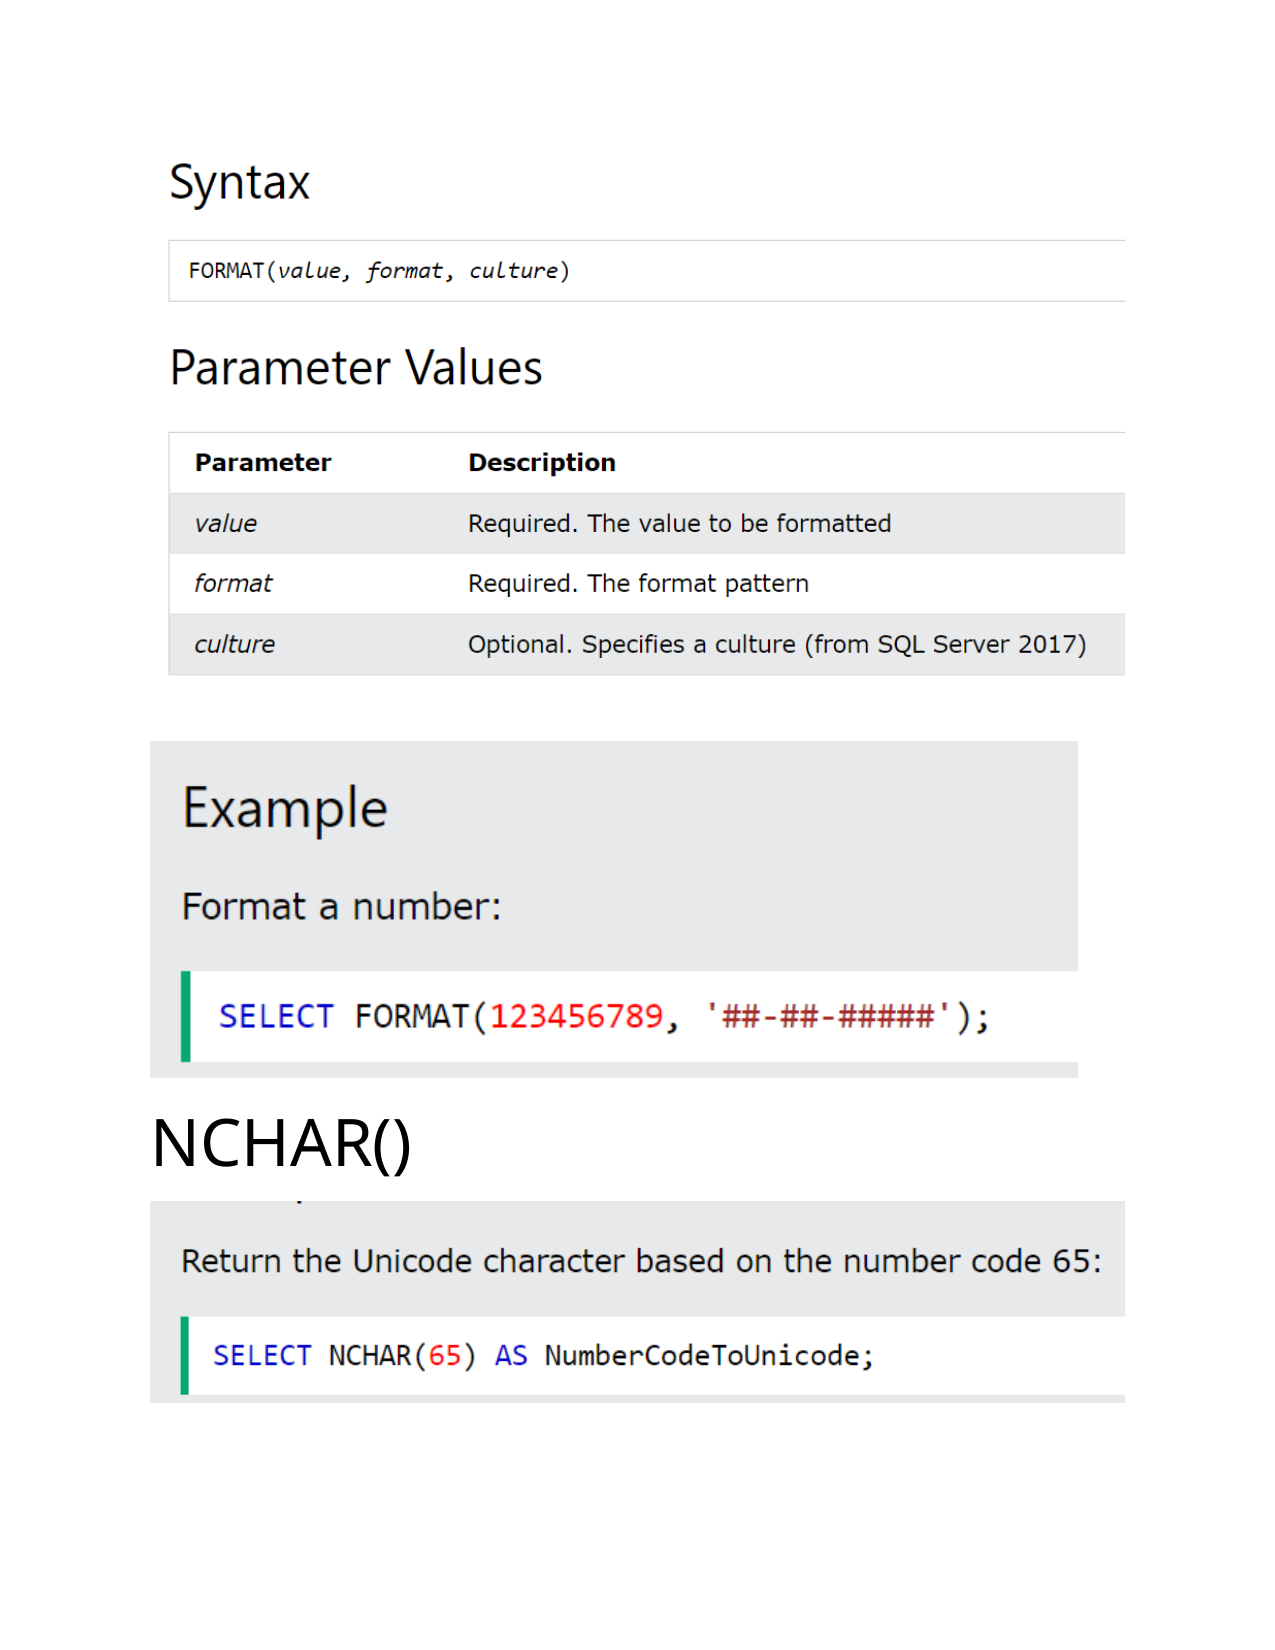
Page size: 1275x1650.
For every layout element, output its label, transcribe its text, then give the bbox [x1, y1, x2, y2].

subtitle NCHAR() [150, 1097, 1125, 1186]
picture [150, 741, 1079, 1078]
picture [150, 1201, 1125, 1403]
picture [150, 150, 1125, 723]
